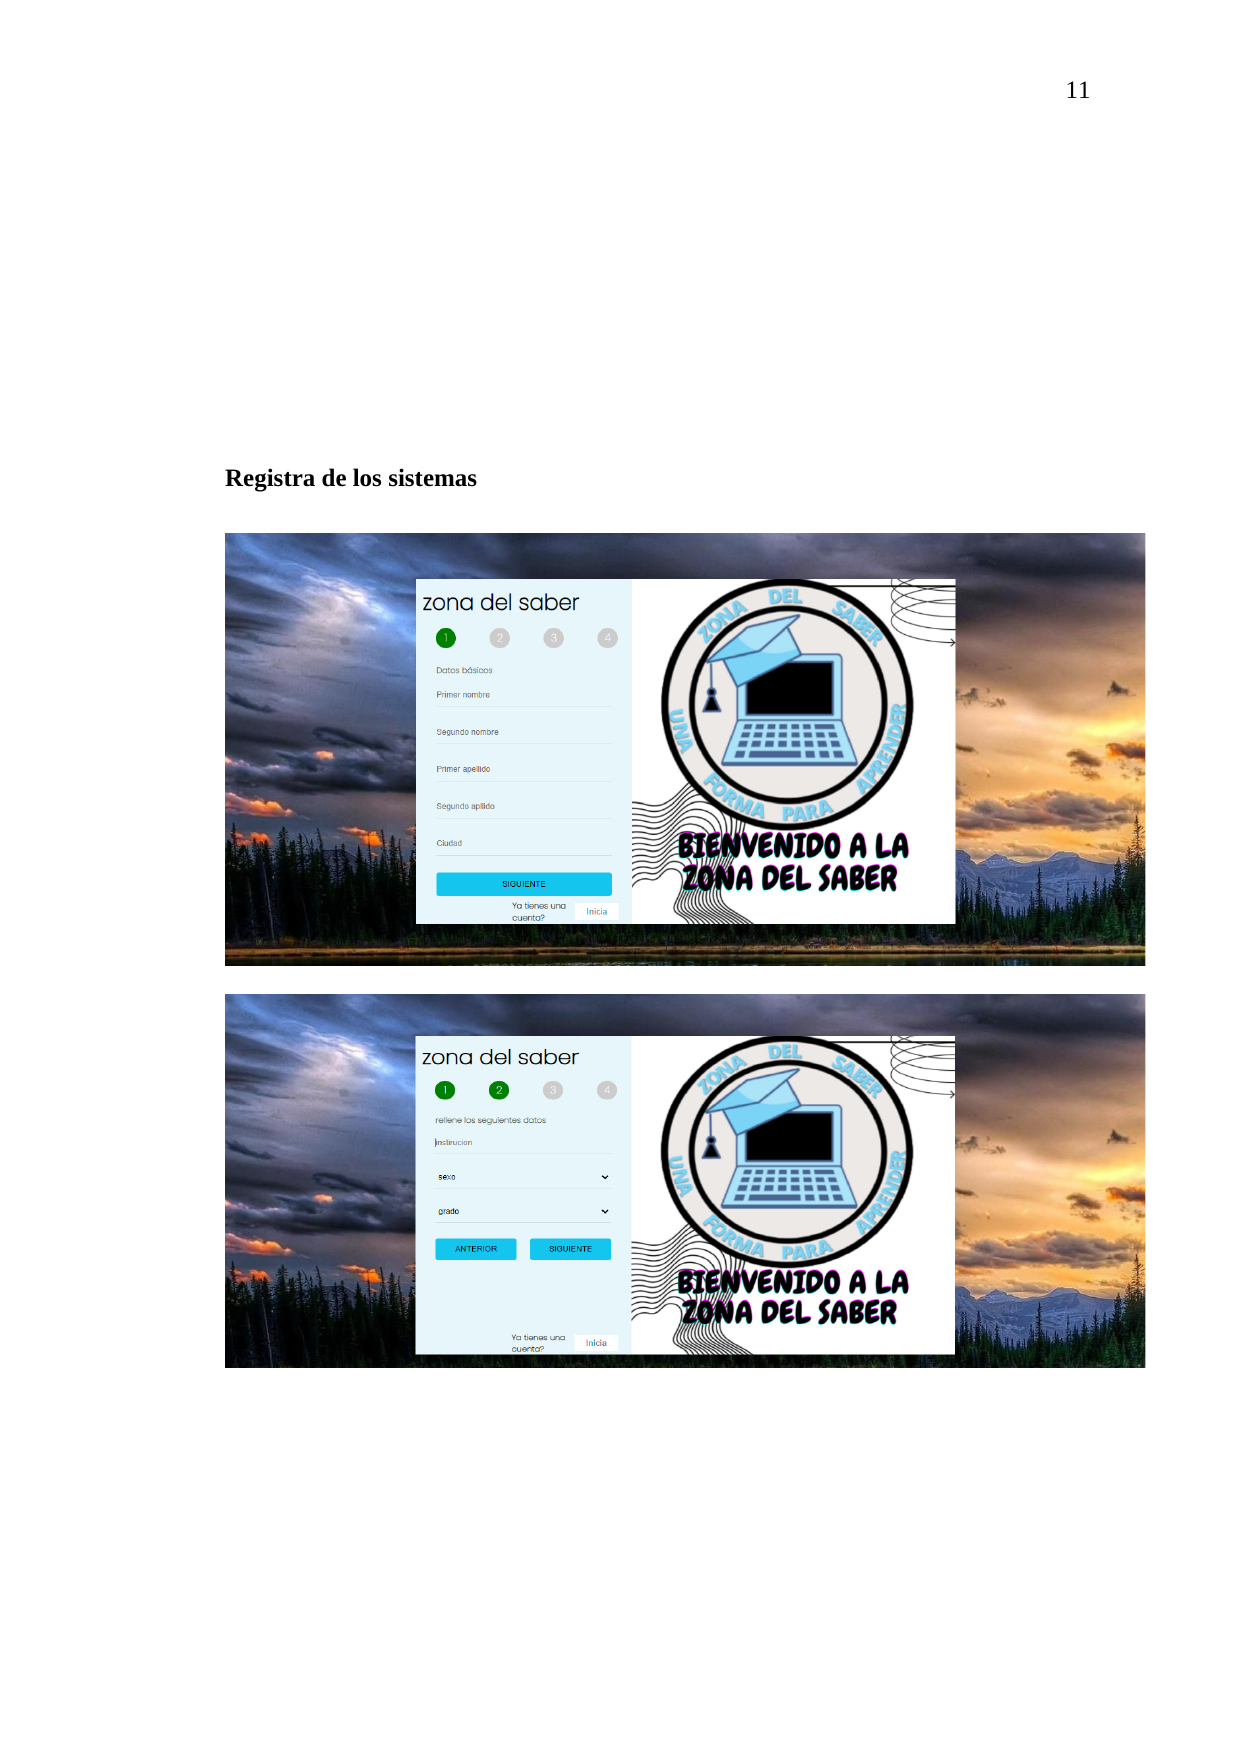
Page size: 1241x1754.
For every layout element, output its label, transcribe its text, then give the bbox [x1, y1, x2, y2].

subtitle Registra de los sistemas [150, 463, 1090, 492]
picture [225, 994, 1146, 1368]
picture [225, 533, 1146, 966]
